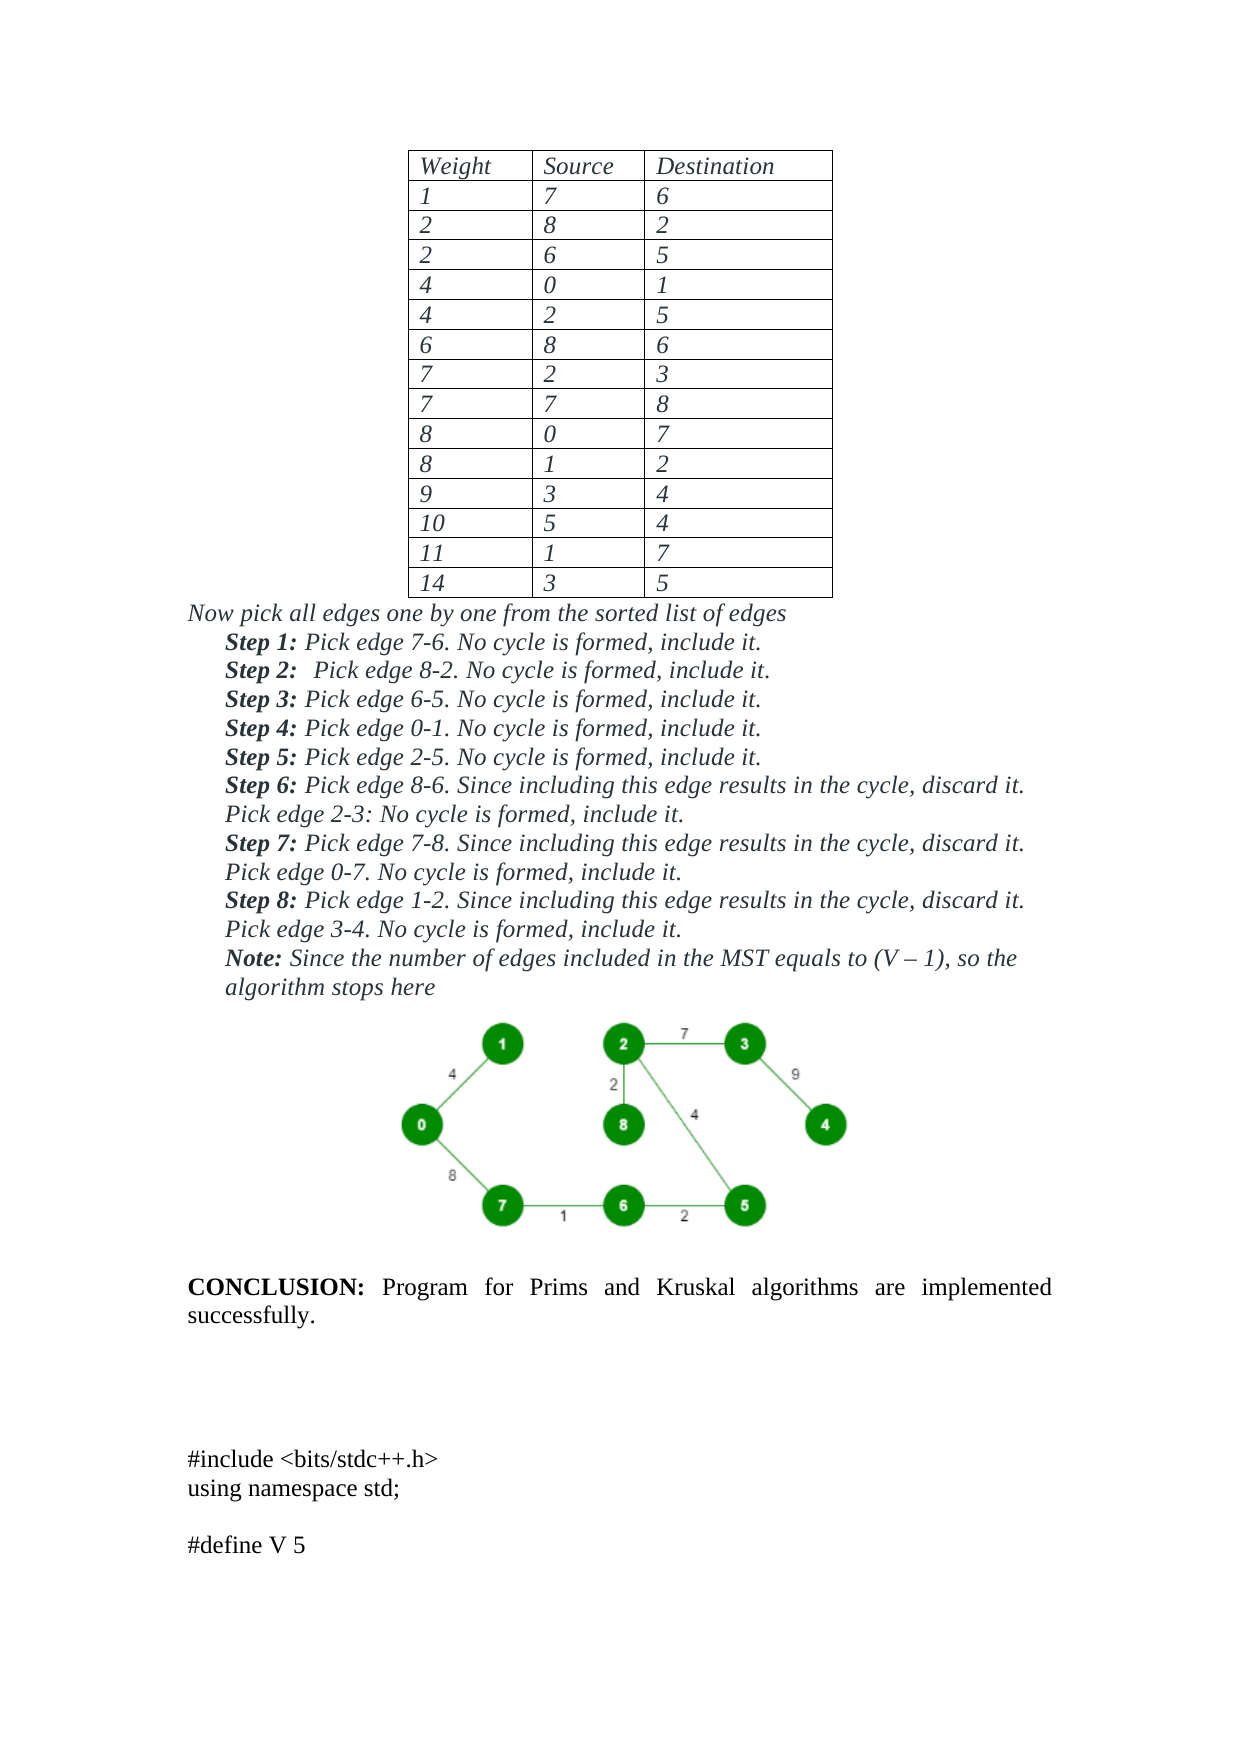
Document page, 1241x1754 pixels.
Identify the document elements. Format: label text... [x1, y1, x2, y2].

text Note: Since the number of edges included in the MST equals to (V – 1), so the algorithm stops here [225, 943, 1053, 1000]
table_cell 0 [533, 419, 644, 448]
table_cell 10 [409, 509, 532, 537]
text #define V 5 [187, 1530, 1053, 1559]
picture [383, 1000, 857, 1243]
text Now pick all edges one by one from the sorted list of edges [187, 598, 1053, 627]
text Step 6: Pick edge 8-6. Since including this edge results in the cycle, discard it. Pick edge 2-3: No cycle is formed, include it. [225, 770, 1053, 828]
table_cell 8 [645, 389, 832, 418]
table_cell 6 [645, 181, 832, 209]
text Step 8: Pick edge 1-2. Since including this edge results in the cycle, discard it. Pick edge 3-4. No cycle is formed, include it. [225, 885, 1053, 943]
table_cell 1 [533, 538, 644, 567]
table_cell 3 [533, 479, 644, 507]
table_cell 1 [645, 270, 832, 299]
table_cell 3 [533, 568, 644, 597]
text Step 7: Pick edge 7-8. Since including this edge results in the cycle, discard it. Pick edge 0-7. No cycle is formed, include it. [225, 828, 1053, 885]
table_cell 7 [645, 419, 832, 448]
table_cell 9 [409, 479, 532, 507]
table_cell 2 [645, 211, 832, 239]
text Step 4: Pick edge 0-1. No cycle is formed, include it. [225, 713, 1053, 742]
table_cell 7 [533, 181, 644, 209]
table_cell 2 [409, 211, 532, 239]
text Step 5: Pick edge 2-5. No cycle is formed, include it. [225, 742, 1053, 770]
table_cell 8 [533, 330, 644, 358]
table_cell 6 [645, 330, 832, 358]
table_header Destination [645, 151, 832, 180]
text Step 3: Pick edge 6-5. No cycle is formed, include it. [225, 684, 1053, 713]
table_cell 7 [645, 538, 832, 567]
table_cell 4 [645, 479, 832, 507]
table_cell 1 [409, 181, 532, 209]
table_cell 2 [645, 449, 832, 478]
table_cell 2 [409, 240, 532, 269]
table_cell 7 [533, 389, 644, 418]
table_cell 5 [645, 300, 832, 329]
table_cell 8 [409, 449, 532, 478]
table_cell 1 [533, 449, 644, 478]
text CONCLUSION: Program for Prims and Kruskal algorithms are implemented successfully. [187, 1272, 1053, 1329]
table_cell 2 [533, 360, 644, 388]
table_cell 11 [409, 538, 532, 567]
table_cell 3 [645, 360, 832, 388]
table_cell 0 [533, 270, 644, 299]
table_header Source [533, 151, 644, 180]
table_cell 4 [409, 270, 532, 299]
table_cell 14 [409, 568, 532, 597]
text using namespace std; [187, 1473, 1053, 1502]
table_cell 6 [409, 330, 532, 358]
text Step 1: Pick edge 7-6. No cycle is formed, include it. [225, 627, 1053, 655]
table_cell 4 [645, 509, 832, 537]
text Step 2: Pick edge 8-2. No cycle is formed, include it. [225, 655, 1053, 684]
table_cell 2 [533, 300, 644, 329]
table_cell 5 [645, 568, 832, 597]
text #include <bits/stdc++.h> [187, 1444, 1053, 1473]
table_cell 7 [409, 360, 532, 388]
table_header Weight [409, 151, 532, 180]
table_cell 5 [533, 509, 644, 537]
table_cell 6 [533, 240, 644, 269]
table_cell 5 [645, 240, 832, 269]
table_cell 7 [409, 389, 532, 418]
table_cell 8 [533, 211, 644, 239]
table_cell 8 [409, 419, 532, 448]
table_cell 4 [409, 300, 532, 329]
